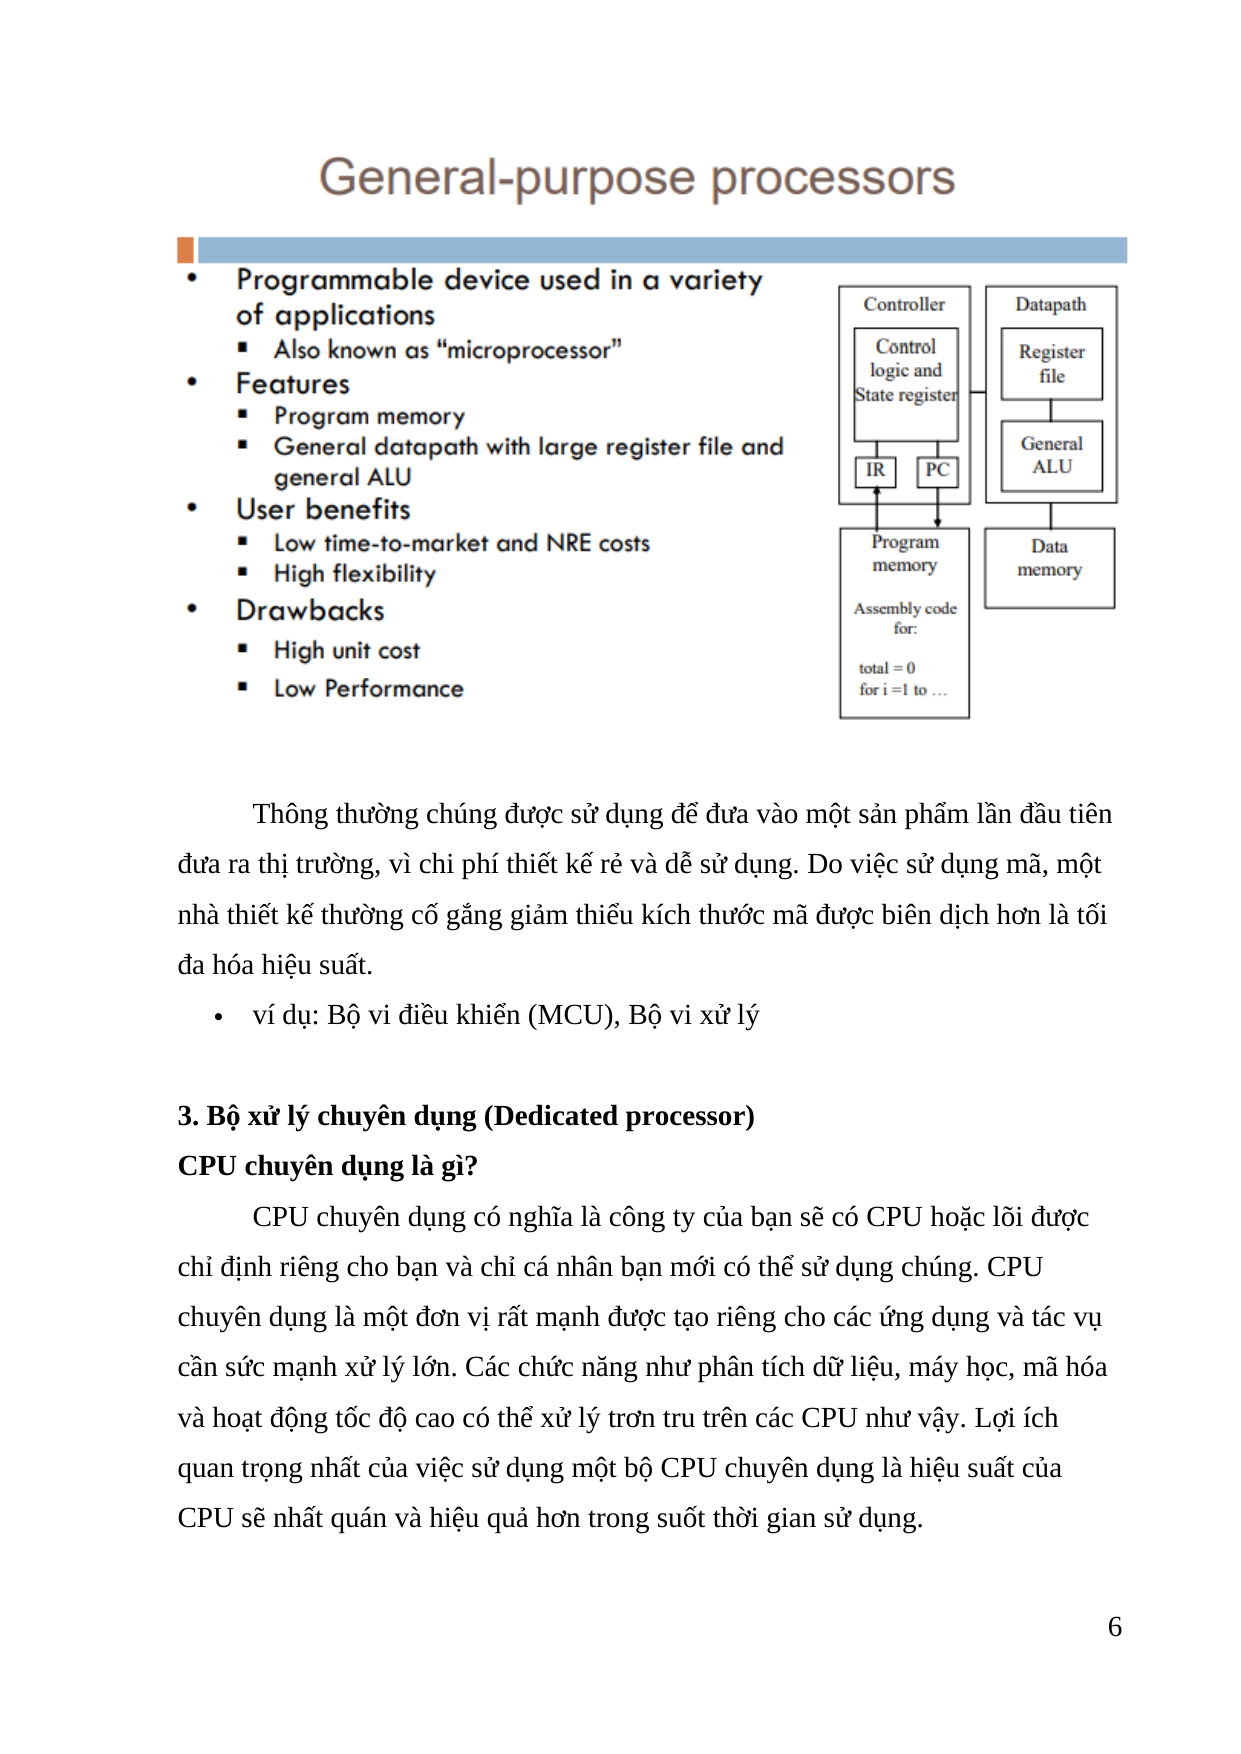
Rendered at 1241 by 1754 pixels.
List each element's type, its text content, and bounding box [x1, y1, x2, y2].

picture [177, 147, 1128, 729]
subtitle 3. Bộ xử lý chuyên dụng (Dedicated processor) [177, 1098, 1122, 1132]
text CPU chuyên dụng có nghĩa là công ty của bạn sẽ có CPU hoặc lõi được chỉ định riêng cho bạn và chỉ cá nhân bạn mới có thể sử dụng chúng. CPU chuyên dụng là một đơn vị rất mạnh được tạo riêng cho các ứng dụng và tác vụ cần sức mạnh xử lý lớn. Các chức năng như phân tích dữ liệu, máy học, mã hóa và hoạt động tốc độ cao có thể xử lý trơn tru trên các CPU như vậy. Lợi ích quan trọng nhất của việc sử dụng một bộ CPU chuyên dụng là hiệu suất của CPU sẽ nhất quán và hiệu quả hơn trong suốt thời gian sử dụng. [177, 1199, 1122, 1534]
text CPU chuyên dụng là gì? [177, 1148, 1122, 1182]
list ví dụ: Bộ vi điều khiển (MCU), Bộ vi xử lý [215, 997, 1122, 1031]
text Thông thường chúng được sử dụng để đưa vào một sản phẩm lần đầu tiên đưa ra thị trường, vì chi phí thiết kế rẻ và dễ sử dụng. Do việc sử dụng mã, một nhà thiết kế thường cố gắng giảm thiểu kích thước mã được biên dịch hơn là tối đa hóa hiệu suất. [177, 796, 1122, 981]
